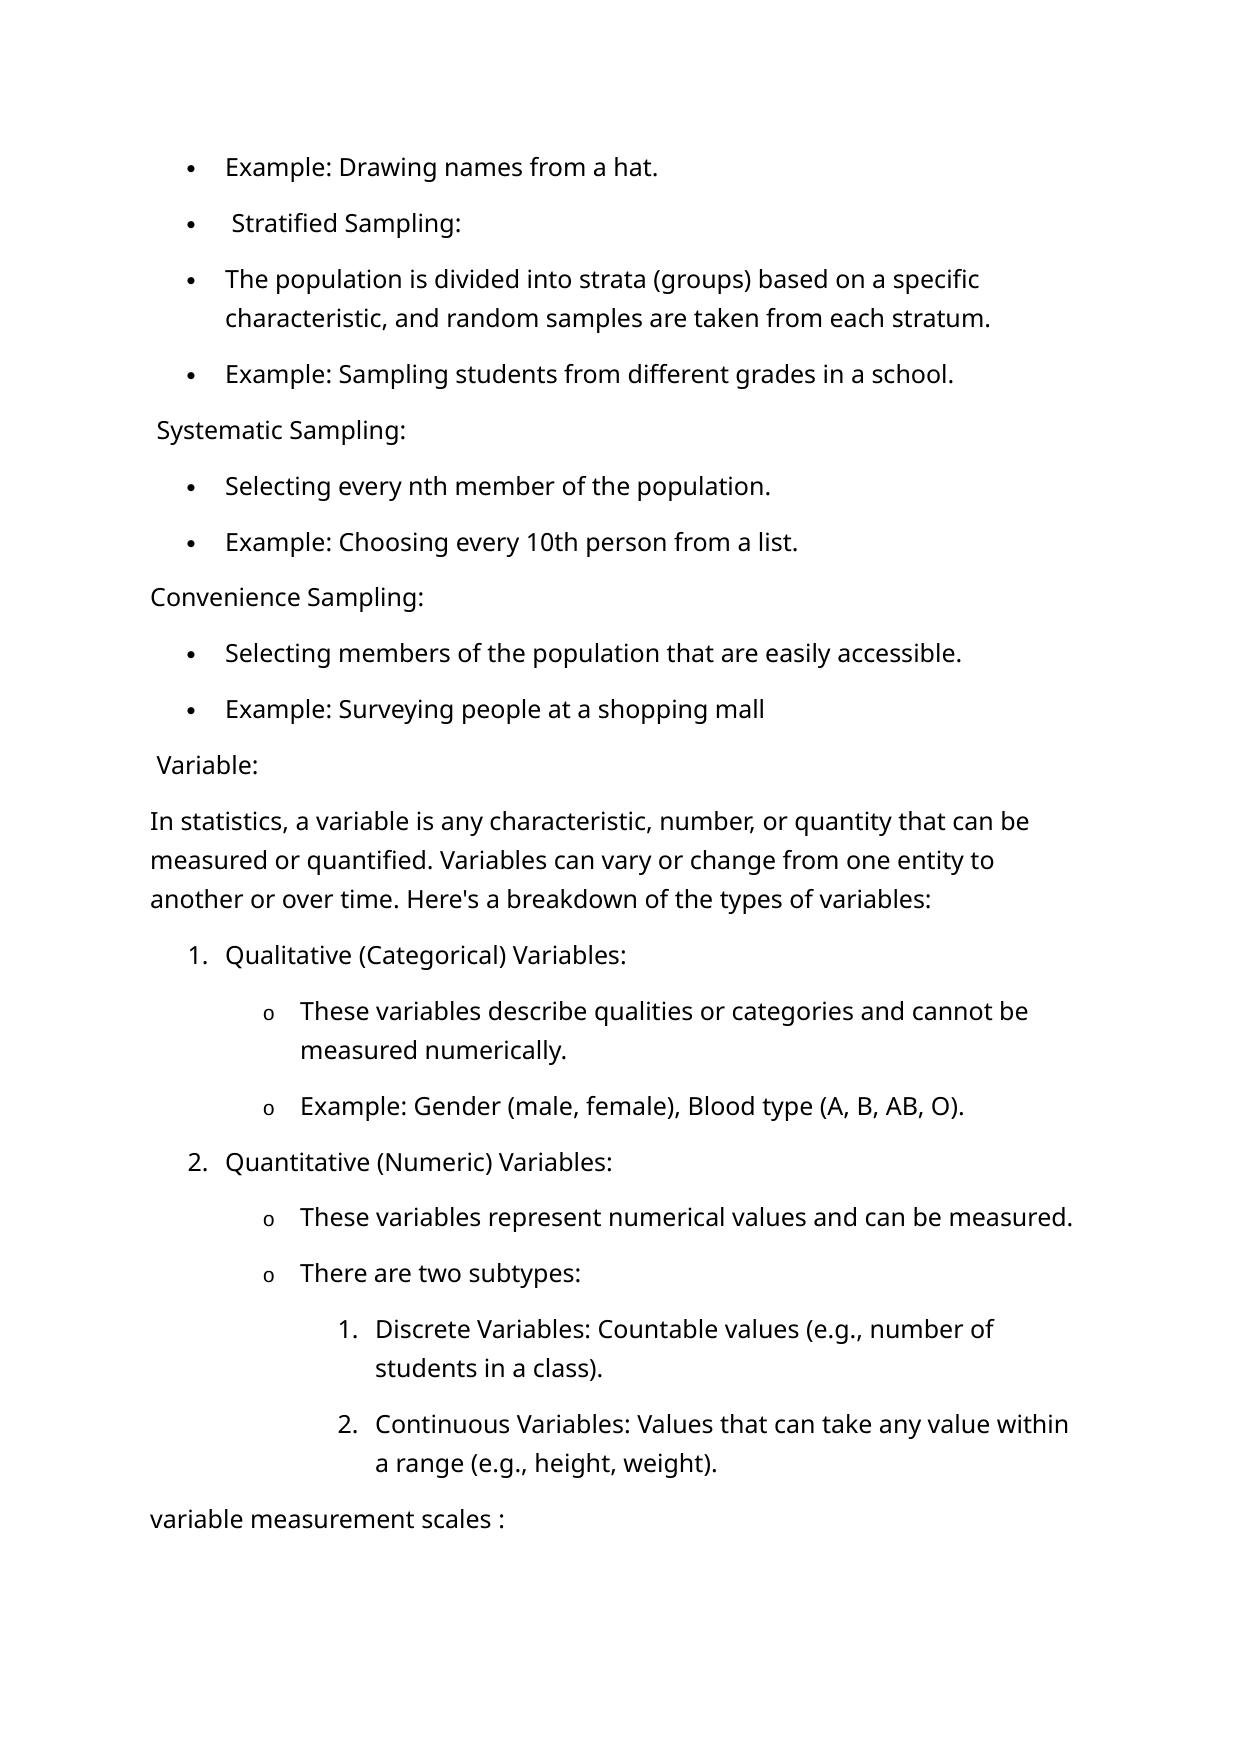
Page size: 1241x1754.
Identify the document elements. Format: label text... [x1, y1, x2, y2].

text variable measurement scales : [150, 1502, 1090, 1536]
text In statistics, a variable is any characteristic, number, or quantity that can be measured or quantified. Variables can vary or change from one entity to another or over time. Here's a breakdown of the types of variables: [150, 803, 1090, 916]
list Example: Drawing names from a hat. [187, 150, 1090, 184]
text Systematic Sampling: [150, 412, 1090, 447]
list Discrete Variables: Countable values (e.g., number of students in a class). [337, 1312, 1090, 1385]
list There are two subtypes: [262, 1256, 1090, 1290]
list Selecting members of the population that are easily accessible. [187, 636, 1090, 670]
list Example: Sampling students from different grades in a school. [187, 357, 1090, 391]
list Continuous Variables: Values that can take any value within a range (e.g., height, weight). [337, 1407, 1090, 1480]
list These variables represent numerical values and can be measured. [262, 1200, 1090, 1234]
list Example: Choosing every 10th person from a list. [187, 524, 1090, 558]
list Qualitative (Categorical) Variables: [187, 937, 1090, 972]
list Example: Gender (male, female), Blood type (A, B, AB, O). [262, 1088, 1090, 1122]
list Quantitative (Numeric) Variables: [187, 1144, 1090, 1178]
text Convenience Sampling: [150, 580, 1090, 614]
list These variables describe qualities or categories and cannot be measured numerically. [262, 993, 1090, 1067]
list Selecting every nth member of the population. [187, 468, 1090, 502]
list Example: Surveying people at a shopping mall [187, 692, 1090, 726]
text Variable: [150, 747, 1090, 782]
list Stratified Sampling: [187, 206, 1090, 240]
list The population is divided into strata (groups) based on a specific characteristic, and random samples are taken from each stratum. [187, 262, 1090, 335]
